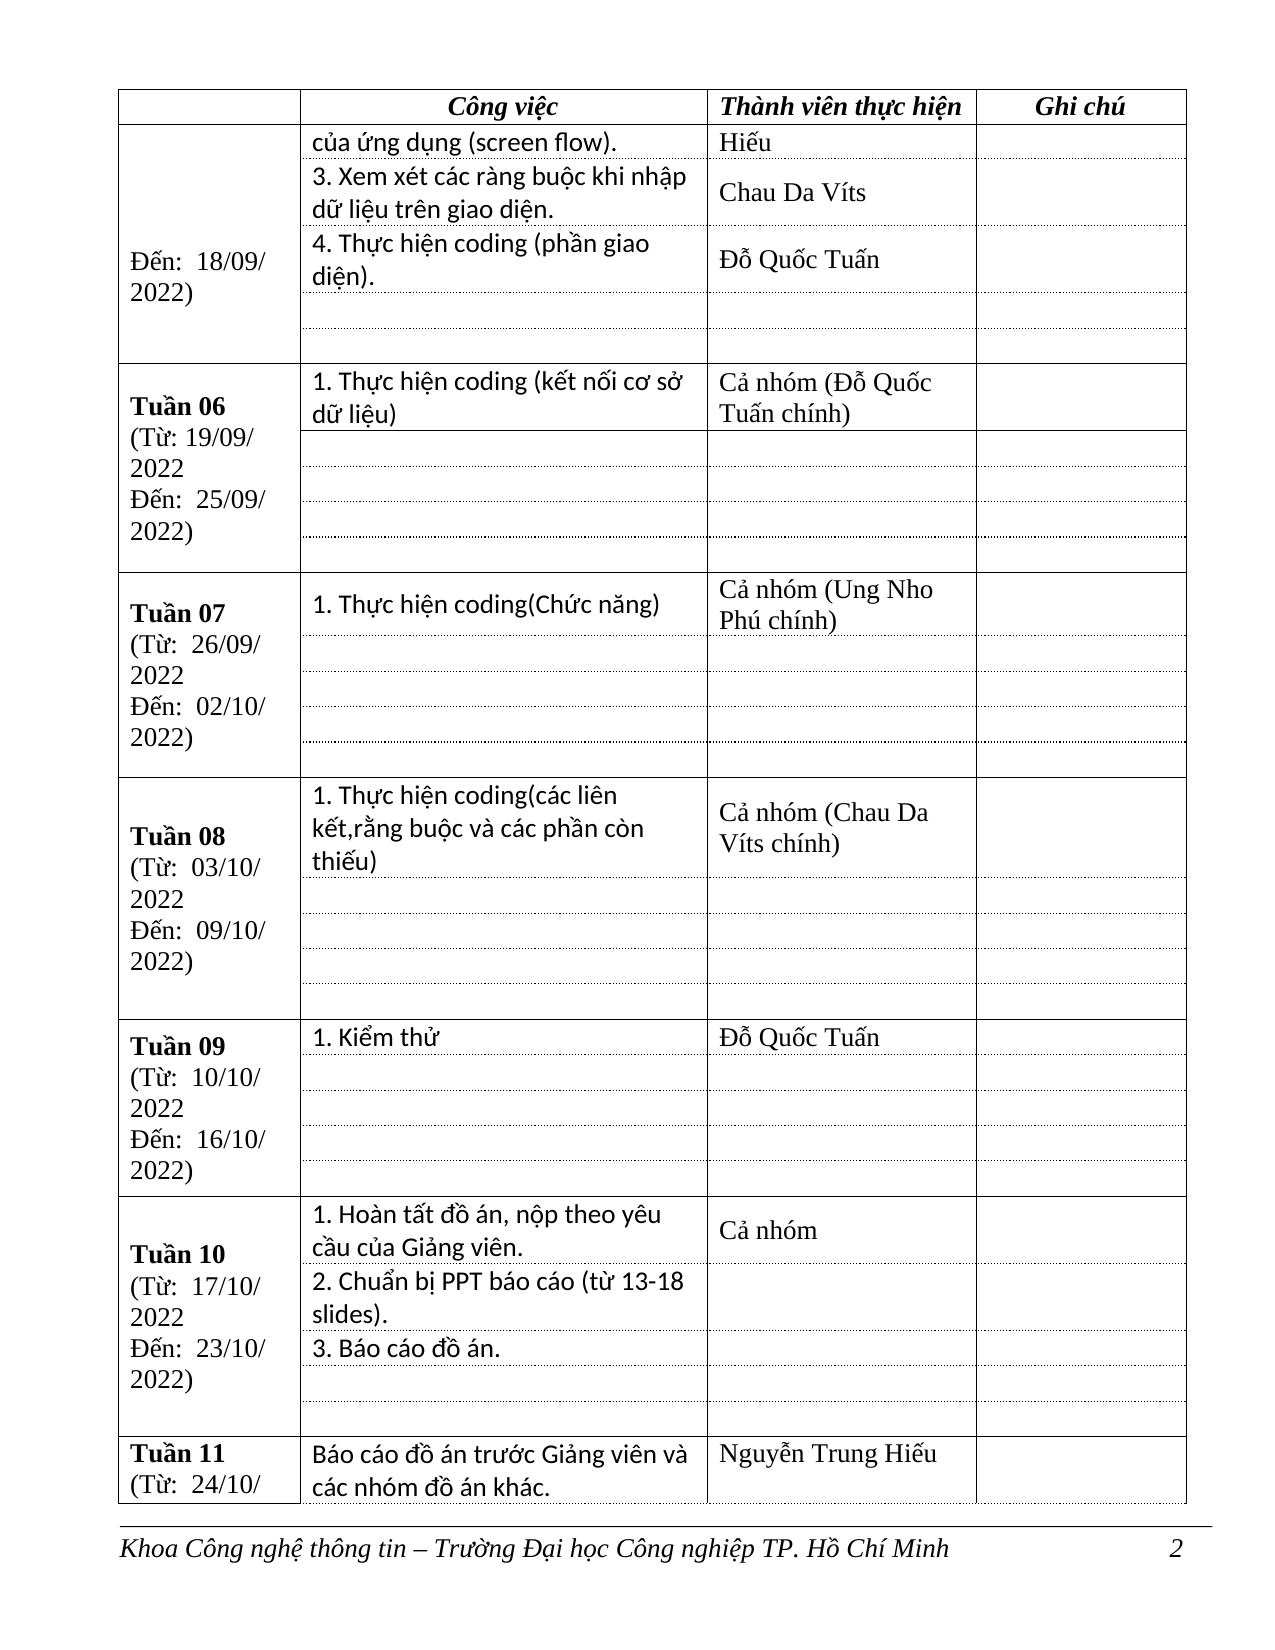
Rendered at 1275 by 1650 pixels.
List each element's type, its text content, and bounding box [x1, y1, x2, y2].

table_cell [977, 741, 1186, 777]
table_cell [301, 1160, 707, 1196]
table_cell [301, 706, 707, 741]
table_cell [301, 1365, 707, 1401]
table_cell [708, 292, 976, 328]
table_cell [708, 328, 976, 363]
table_cell Nguyễn Trung Hiếu [708, 1437, 976, 1503]
table_cell Tuần 09 (Từ: 10/10/ 2022 Đến: 16/10/ 2022) [119, 1020, 300, 1196]
table_cell Chau Da Víts [708, 158, 976, 225]
table_cell 4. Thực hiện coding (phần giao diện). [301, 225, 707, 292]
table_cell [977, 1263, 1186, 1330]
table_cell [708, 671, 976, 706]
table_cell 1. Kiểm thử [301, 1020, 707, 1054]
table_cell [708, 877, 976, 912]
table_cell 2. Chuẩn bị PPT báo cáo (từ 13-18 slides). [301, 1263, 707, 1330]
table_cell [301, 877, 707, 912]
table_cell [708, 1125, 976, 1160]
table_cell Cả nhóm (Đỗ Quốc Tuấn chính) [708, 364, 976, 430]
table_cell [708, 431, 976, 466]
table_header [119, 90, 300, 124]
table_cell [977, 1365, 1186, 1401]
table_cell [977, 328, 1186, 363]
table_cell [708, 1365, 976, 1401]
table_cell 3. Báo cáo đồ án. [301, 1330, 707, 1365]
table_cell [708, 1401, 976, 1436]
table_cell [977, 671, 1186, 706]
table_cell 1. Hoàn tất đồ án, nộp theo yêu cầu của Giảng viên. [301, 1197, 707, 1263]
table_cell [301, 635, 707, 671]
table_cell Cả nhóm (Ung Nho Phú chính) [708, 573, 976, 635]
table_cell [977, 1401, 1186, 1436]
table_cell Cả nhóm (Chau Da Víts chính) [708, 778, 976, 877]
table_cell [977, 913, 1186, 948]
table_cell [301, 466, 707, 501]
table_cell [708, 1054, 976, 1089]
table_cell [708, 635, 976, 671]
table_cell Báo cáo đồ án trước Giảng viên và các nhóm đồ án khác. [301, 1437, 707, 1503]
table_cell 1. Thực hiện coding(các liên kết,rằng buộc và các phần còn thiếu) [301, 778, 707, 877]
table_cell [977, 431, 1186, 466]
table_cell 3. Xem xét các ràng buộc khi nhập dữ liệu trên giao diện. [301, 158, 707, 225]
table_cell [977, 125, 1186, 158]
table_cell [977, 1160, 1186, 1196]
table_cell [977, 1020, 1186, 1054]
table_cell Tuần 07 (Từ: 26/09/ 2022 Đến: 02/10/ 2022) [119, 573, 300, 777]
table_cell [977, 466, 1186, 501]
table_cell [708, 706, 976, 741]
table_cell [977, 364, 1186, 430]
table_cell [977, 1437, 1186, 1503]
table_cell [708, 741, 976, 777]
table_cell [301, 1090, 707, 1125]
table_cell [301, 536, 707, 572]
table_cell [708, 983, 976, 1019]
table_cell [301, 1125, 707, 1160]
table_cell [301, 125, 707, 158]
table_cell [977, 635, 1186, 671]
table_cell [301, 431, 707, 466]
table_cell [301, 328, 707, 363]
table_cell [708, 1090, 976, 1125]
table_cell [708, 1330, 976, 1365]
table_cell Đỗ Quốc Tuấn [708, 1020, 976, 1054]
table_cell Đỗ Quốc Tuấn [708, 225, 976, 292]
table_cell [977, 1197, 1186, 1263]
table_cell 1. Thực hiện coding (kết nối cơ sở dữ liệu) [301, 364, 707, 430]
table_cell [708, 501, 976, 536]
table_cell [977, 536, 1186, 572]
table_cell [708, 466, 976, 501]
table_cell [977, 158, 1186, 225]
table_cell [301, 501, 707, 536]
table_cell [977, 501, 1186, 536]
table_header Công việc [301, 90, 707, 124]
table_cell [301, 1401, 707, 1436]
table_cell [119, 1437, 300, 1503]
table_cell [977, 1054, 1186, 1089]
table_cell 1. Thực hiện coding(Chức năng) [301, 573, 707, 635]
table_cell [708, 948, 976, 983]
table_header Ghi chú [977, 90, 1186, 124]
table_cell [977, 706, 1186, 741]
table_cell [301, 948, 707, 983]
table_cell [977, 225, 1186, 292]
table_cell Tuần 08 (Từ: 03/10/ 2022 Đến: 09/10/ 2022) [119, 778, 300, 1019]
table_cell [301, 671, 707, 706]
table_cell [977, 877, 1186, 912]
table_cell [977, 292, 1186, 328]
table_cell Tuần 10 (Từ: 17/10/ 2022 Đến: 23/10/ 2022) [119, 1197, 300, 1436]
table_cell [977, 1090, 1186, 1125]
table_cell [301, 983, 707, 1019]
table_cell [977, 778, 1186, 877]
table_cell Tuần 06 (Từ: 19/09/ 2022 Đến: 25/09/ 2022) [119, 364, 300, 572]
table_cell [708, 1160, 976, 1196]
table_cell [301, 913, 707, 948]
table_cell [708, 536, 976, 572]
table_cell [977, 1125, 1186, 1160]
table_cell [708, 913, 976, 948]
table_cell [708, 1263, 976, 1330]
table_header Thành viên thực hiện [708, 90, 976, 124]
table_cell [301, 741, 707, 777]
table_cell [301, 1054, 707, 1089]
table_cell [977, 983, 1186, 1019]
table_cell [301, 292, 707, 328]
table_cell [977, 1330, 1186, 1365]
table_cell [708, 125, 976, 158]
table_cell Cả nhóm [708, 1197, 976, 1263]
table_cell [977, 948, 1186, 983]
table_cell [977, 573, 1186, 635]
